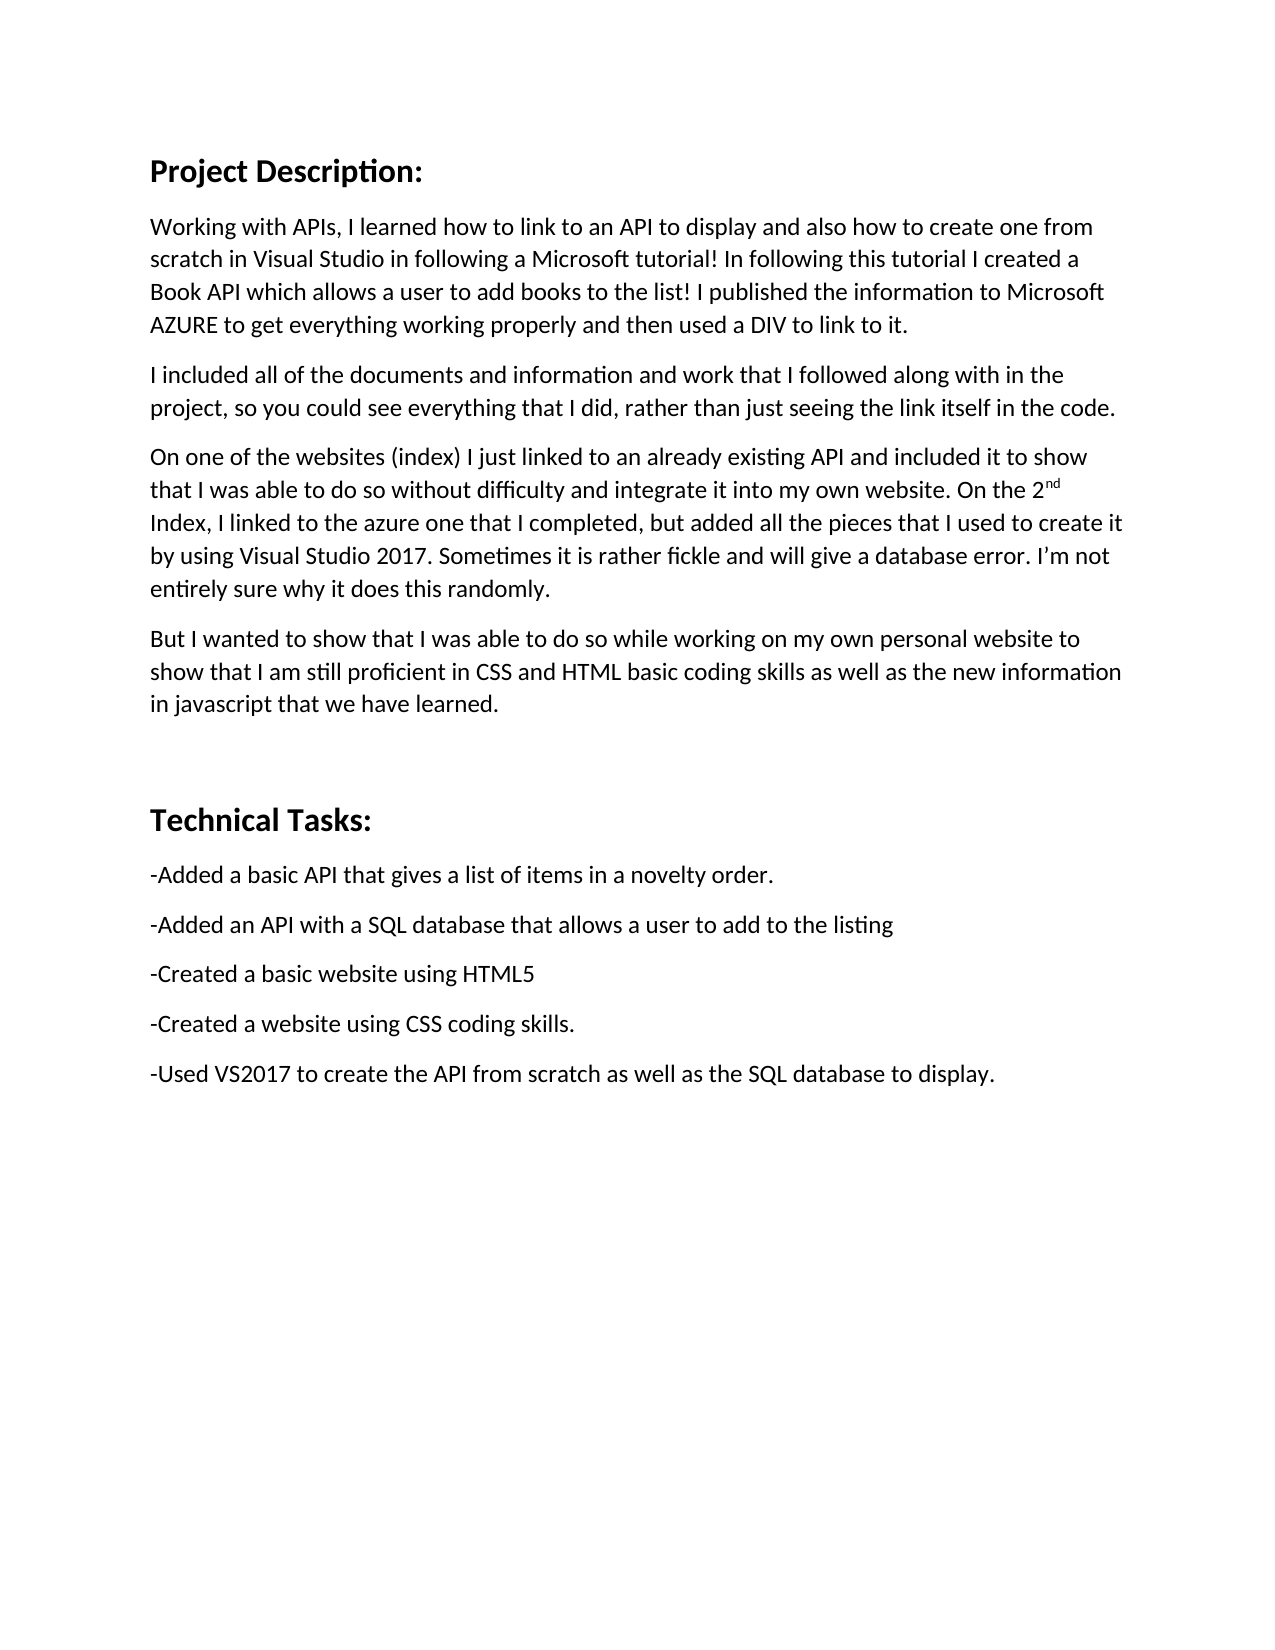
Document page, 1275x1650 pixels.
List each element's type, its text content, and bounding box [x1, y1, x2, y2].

text -Added a basic API that gives a list of items in a novelty order. [150, 859, 1125, 890]
text But I wanted to show that I was able to do so while working on my own personal website to show that I am still proficient in CSS and HTML basic coding skills as well as the new information in javascript that we have learned. [150, 623, 1125, 719]
text I included all of the documents and information and work that I followed along with in the project, so you could see everything that I did, rather than just seeing the link itself in the code. [150, 359, 1125, 422]
text Technical Tasks: [150, 799, 1125, 839]
text -Used VS2017 to create the API from scratch as well as the SQL database to display. [150, 1058, 1125, 1088]
text Project Description: [150, 150, 1125, 191]
text On one of the websites (index) I just linked to an already existing API and included it to show that I was able to do so without difficulty and integrate it into my own website. On the 2nd Index, I linked to the azure one that I completed, but added all the pieces that I used to create it by using Visual Studio 2017. Sometimes it is rather fickle and will give a database error. I’m not entirely sure why it does this randomly. [150, 441, 1125, 604]
text Working with APIs, I learned how to link to an API to display and also how to create one from scratch in Visual Studio in following a Microsoft tutorial! In following this tutorial I created a Book API which allows a user to add books to the list! I published the information to Microsoft AZURE to get everything working properly and then used a DIV to link to it. [150, 211, 1125, 340]
text -Added an API with a SQL database that allows a user to add to the listing [150, 909, 1125, 939]
text -Created a website using CSS coding skills. [150, 1008, 1125, 1039]
text -Created a basic website using HTML5 [150, 958, 1125, 989]
